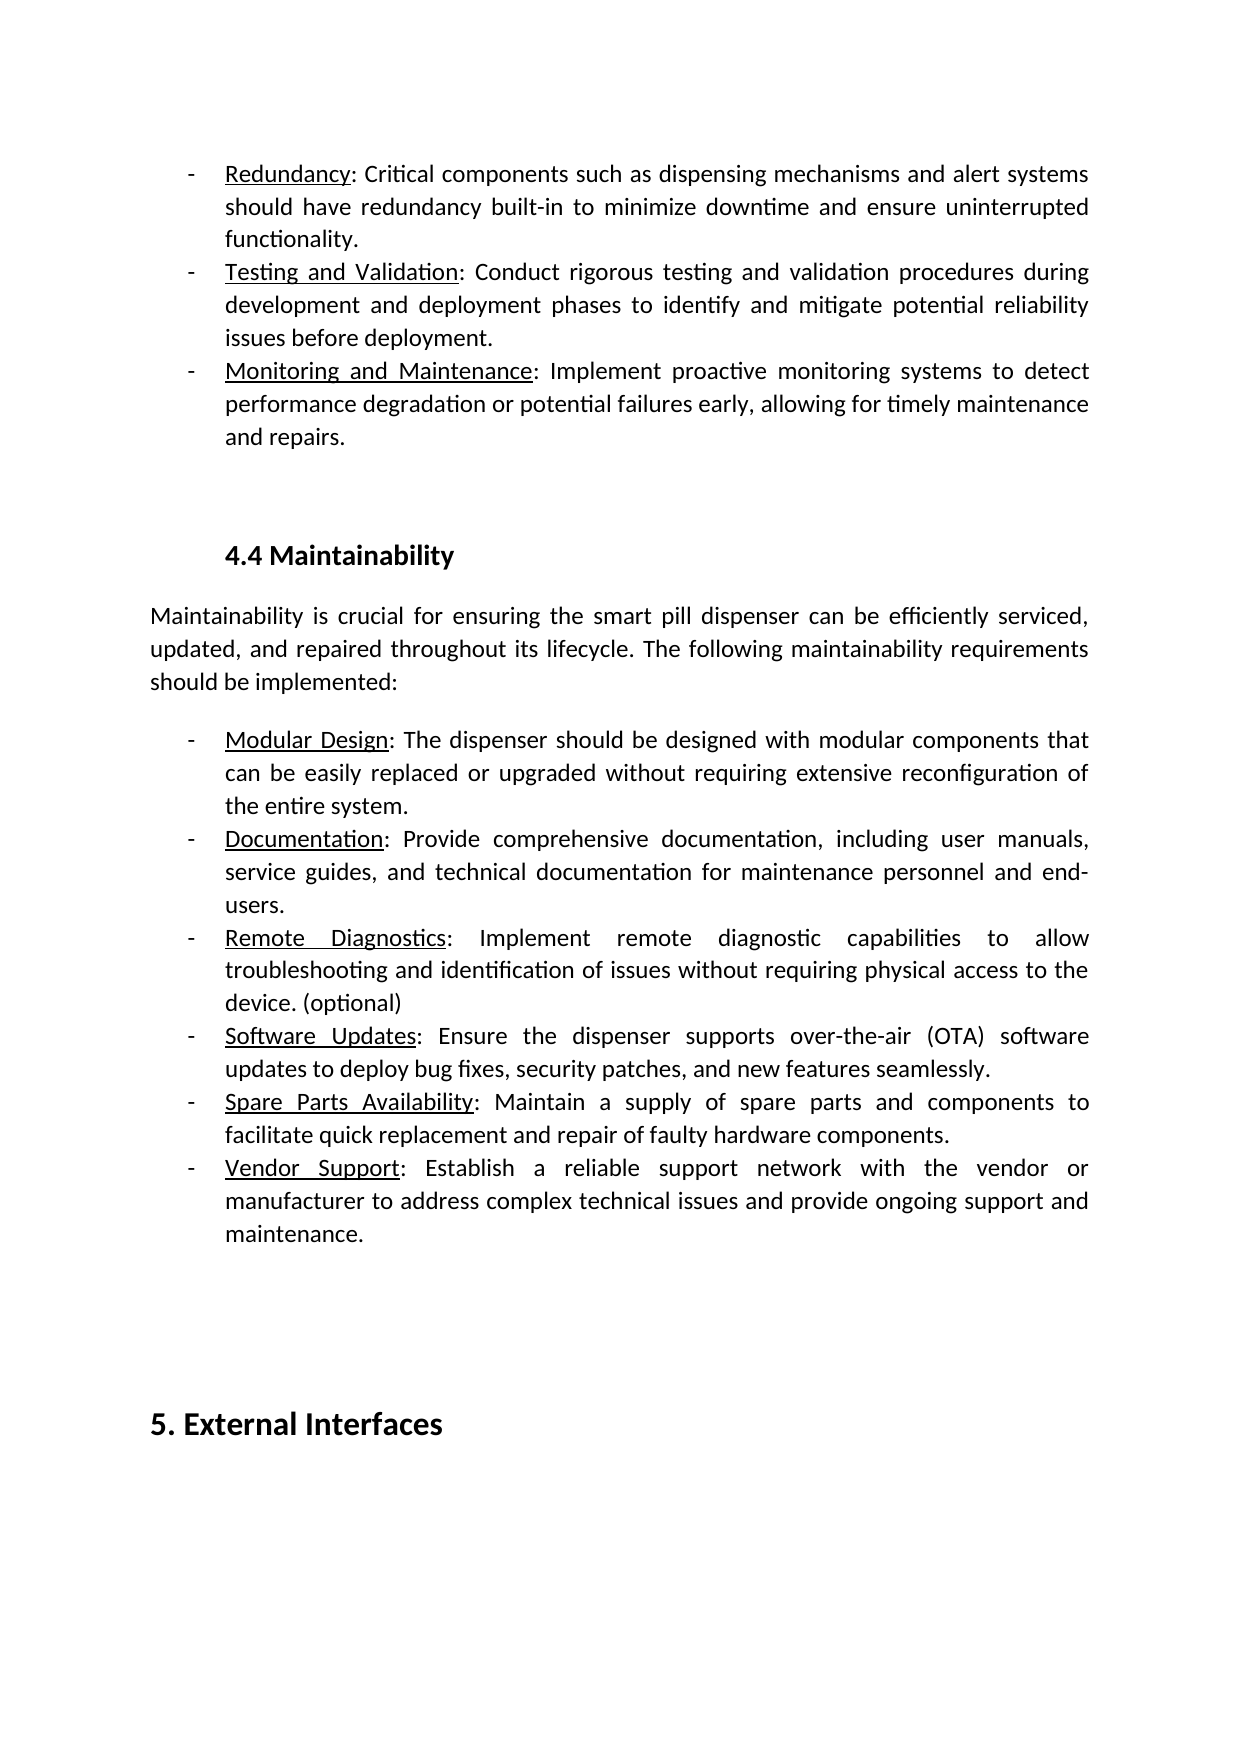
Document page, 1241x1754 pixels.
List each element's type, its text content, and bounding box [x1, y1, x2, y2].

text Maintainability is crucial for ensuring the smart pill dispenser can be efficiently serviced, updated, and repaired throughout its lifecycle. The following maintainability requirements should be implemented: [150, 600, 1090, 697]
list Modular Design: The dispenser should be designed with modular components that can be easily replaced or upgraded without requiring extensive reconfiguration of the entire system. [187, 724, 1090, 821]
list Redundancy: Critical components such as dispensing mechanisms and alert systems should have redundancy built-in to minimize downtime and ensure uninterrupted functionality. [187, 158, 1090, 254]
list Software Updates: Ensure the dispenser supports over-the-air (OTA) software updates to deploy bug fixes, security patches, and new features seamlessly. [187, 1020, 1090, 1084]
list Vendor Support: Establish a reliable support network with the vendor or manufacturer to address complex technical issues and provide ongoing support and maintenance. [187, 1152, 1090, 1248]
list Monitoring and Maintenance: Implement proactive monitoring systems to detect performance degradation or potential failures early, allowing for timely maintenance and repairs. [187, 355, 1090, 452]
list Documentation: Provide comprehensive documentation, including user manuals, service guides, and technical documentation for maintenance personnel and end-users. [187, 823, 1090, 919]
subtitle 5. External Interfaces [150, 1403, 1090, 1443]
list Spare Parts Availability: Maintain a supply of spare parts and components to facilitate quick replacement and repair of faulty hardware components. [187, 1086, 1090, 1150]
subtitle 4.4 Maintainability [150, 537, 1090, 573]
list Testing and Validation: Conduct rigorous testing and validation procedures during development and deployment phases to identify and mitigate potential reliability issues before deployment. [187, 257, 1090, 353]
list Remote Diagnostics: Implement remote diagnostic capabilities to allow troubleshooting and identification of issues without requiring physical access to the device. (optional) [187, 922, 1090, 1018]
